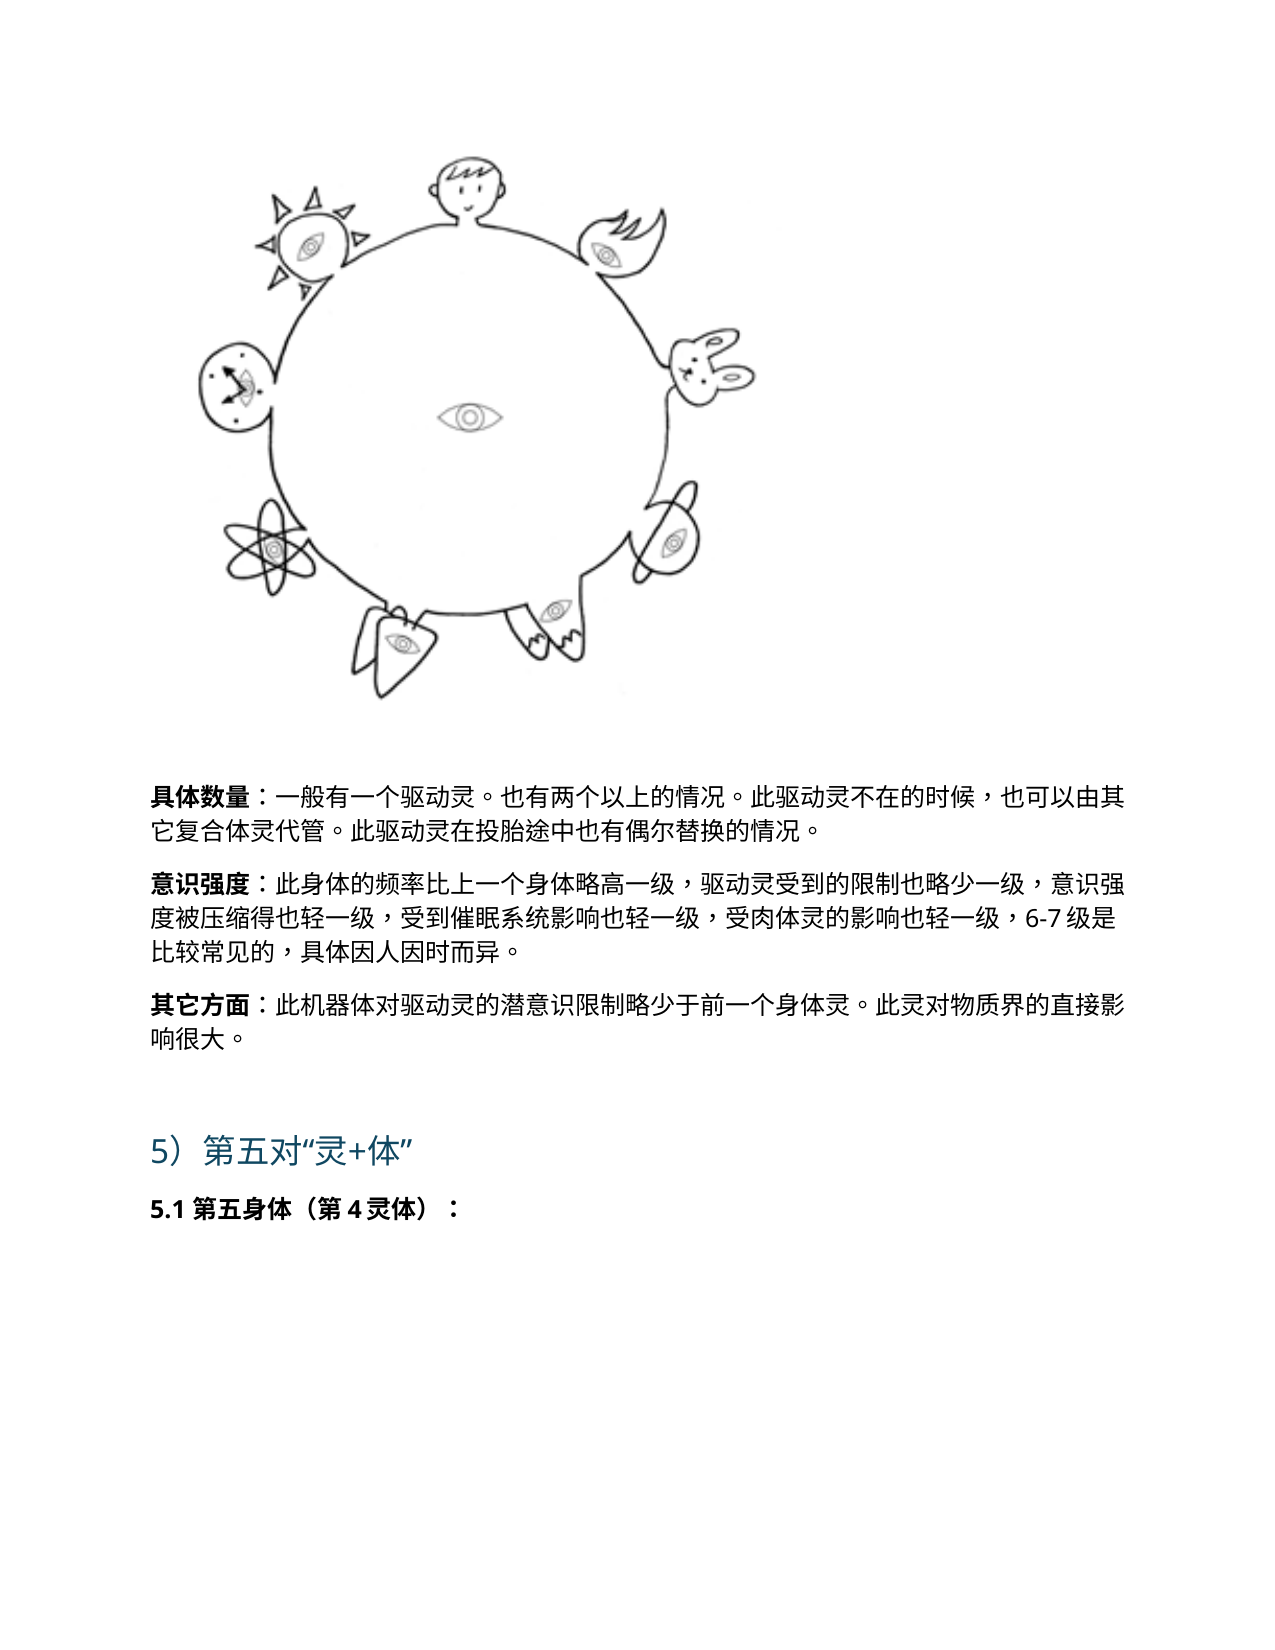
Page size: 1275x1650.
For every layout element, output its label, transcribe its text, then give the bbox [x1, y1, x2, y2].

picture [168, 150, 790, 709]
subtitle 5）第五对“灵+体” [150, 1127, 1125, 1173]
text 其它方面：此机器体对驱动灵的潜意识限制略少于前一个身体灵。此灵对物质界的直接影响很大。 [150, 988, 1125, 1056]
text 具体数量：一般有一个驱动灵。也有两个以上的情况。此驱动灵不在的时候，也可以由其它复合体灵代管。此驱动灵在投胎途中也有偶尔替换的情况。 [150, 780, 1125, 848]
text 5.1 第五身体（第4灵体）： [150, 1192, 1125, 1226]
text 意识强度：此身体的频率比上一个身体略高一级，驱动灵受到的限制也略少一级，意识强度被压缩得也轻一级，受到催眠系统影响也轻一级，受肉体灵的影响也轻一级，6-7级是比较常见的，具体因人因时而异。 [150, 867, 1125, 969]
